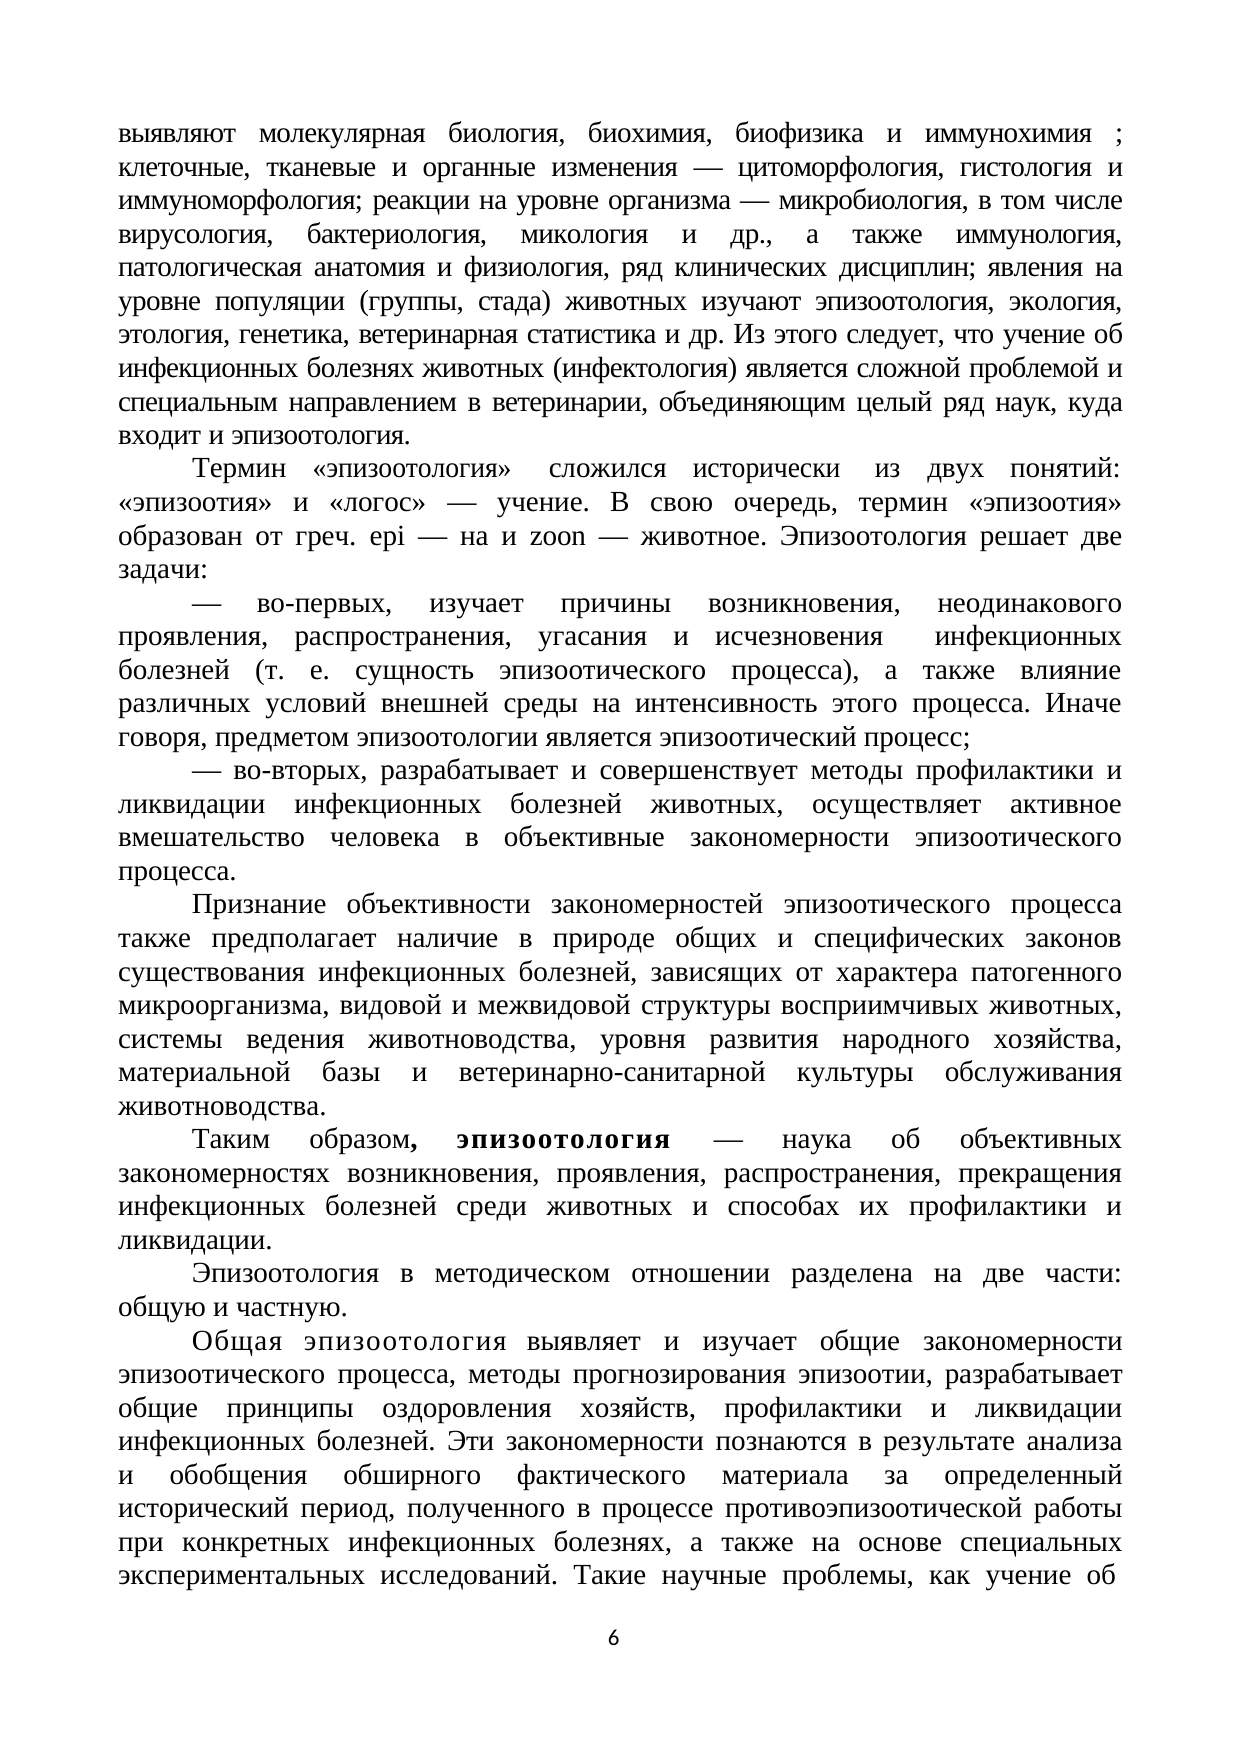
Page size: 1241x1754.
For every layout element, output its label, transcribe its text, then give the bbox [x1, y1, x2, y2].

text Эпизоотология в методическом отношении разделена на две части: общую и частную. [118, 1256, 1122, 1323]
text «эпизоотия» и «логос» — учение. В свою очередь, термин «эпизоотия» образован от греч. epi — на и zoon — животное. Эпизоотология решает две задачи: [118, 484, 1122, 585]
list во-первых, изучает причины возникновения, неодинакового проявления, распространения, угасания и исчезновения инфекционных болезней (т. е. сущность эпизоотического процесса), а также влияние различных условий внешней среды на интенсивность этого процесса. Иначе говоря, предметом эпизоотологии является эпизоотический процесс; [118, 585, 1122, 752]
text Термин «эпизоотология» сложился исторически из двух понятий: [192, 451, 1134, 484]
text выявляют молекулярная биология, биохимия, биофизика и иммунохимия ; клеточные, тканевые и органные изменения — цитоморфология, гистология и иммуноморфология; реакции на уровне организма — микробиология, в том числе вирусология, бактериология, микология и др., а также иммунология, патологическая анатомия и физиология, ряд клинических дисциплин; явления на уровне популяции (группы, стада) животных изучают эпизоотология, экология, этология, генетика, ветеринарная статистика и др. Из этого следует, что учение об инфекционных болезнях животных (инфектология) является сложной проблемой и специальным направлением в ветеринарии, объединяющим целый ряд наук, куда входит и эпизоотология. [118, 115, 1123, 451]
text Общая эпизоотология выявляет и изучает общие закономерности эпизоотического процесса, методы прогнозирования эпизоотии, разрабатывает общие принципы оздоровления хозяйств, профилактики и ликвидации инфекционных болезней. Эти закономерности познаются в результате анализа и обобщения обширного фактического материала за определенный исторический период, полученного в процессе противоэпизоотической работы при конкретных инфекционных болезнях, а также на основе специальных экспериментальных исследований. Такие научные проблемы, как учение об [118, 1323, 1122, 1591]
text Признание объективности закономерностей эпизоотического процесса также предполагает наличие в природе общих и специфических законов существования инфекционных болезней, зависящих от характера патогенного микроорганизма, видовой и межвидовой структуры восприимчивых животных, системы ведения животноводства, уровня развития народного хозяйства, материальной базы и ветеринарно-санитарной культуры обслуживания животноводства. [118, 887, 1122, 1121]
list во-вторых, разрабатывает и совершенствует методы профилактики и ликвидации инфекционных болезней животных, осуществляет активное вмешательство человека в объективные закономерности эпизоотического процесса. [118, 752, 1122, 887]
text Таким образом, эпизоотология — наука об объективных закономерностях возникновения, проявления, распространения, прекращения инфекционных болезней среди животных и способах их профилактики и ликвидации. [118, 1121, 1122, 1256]
